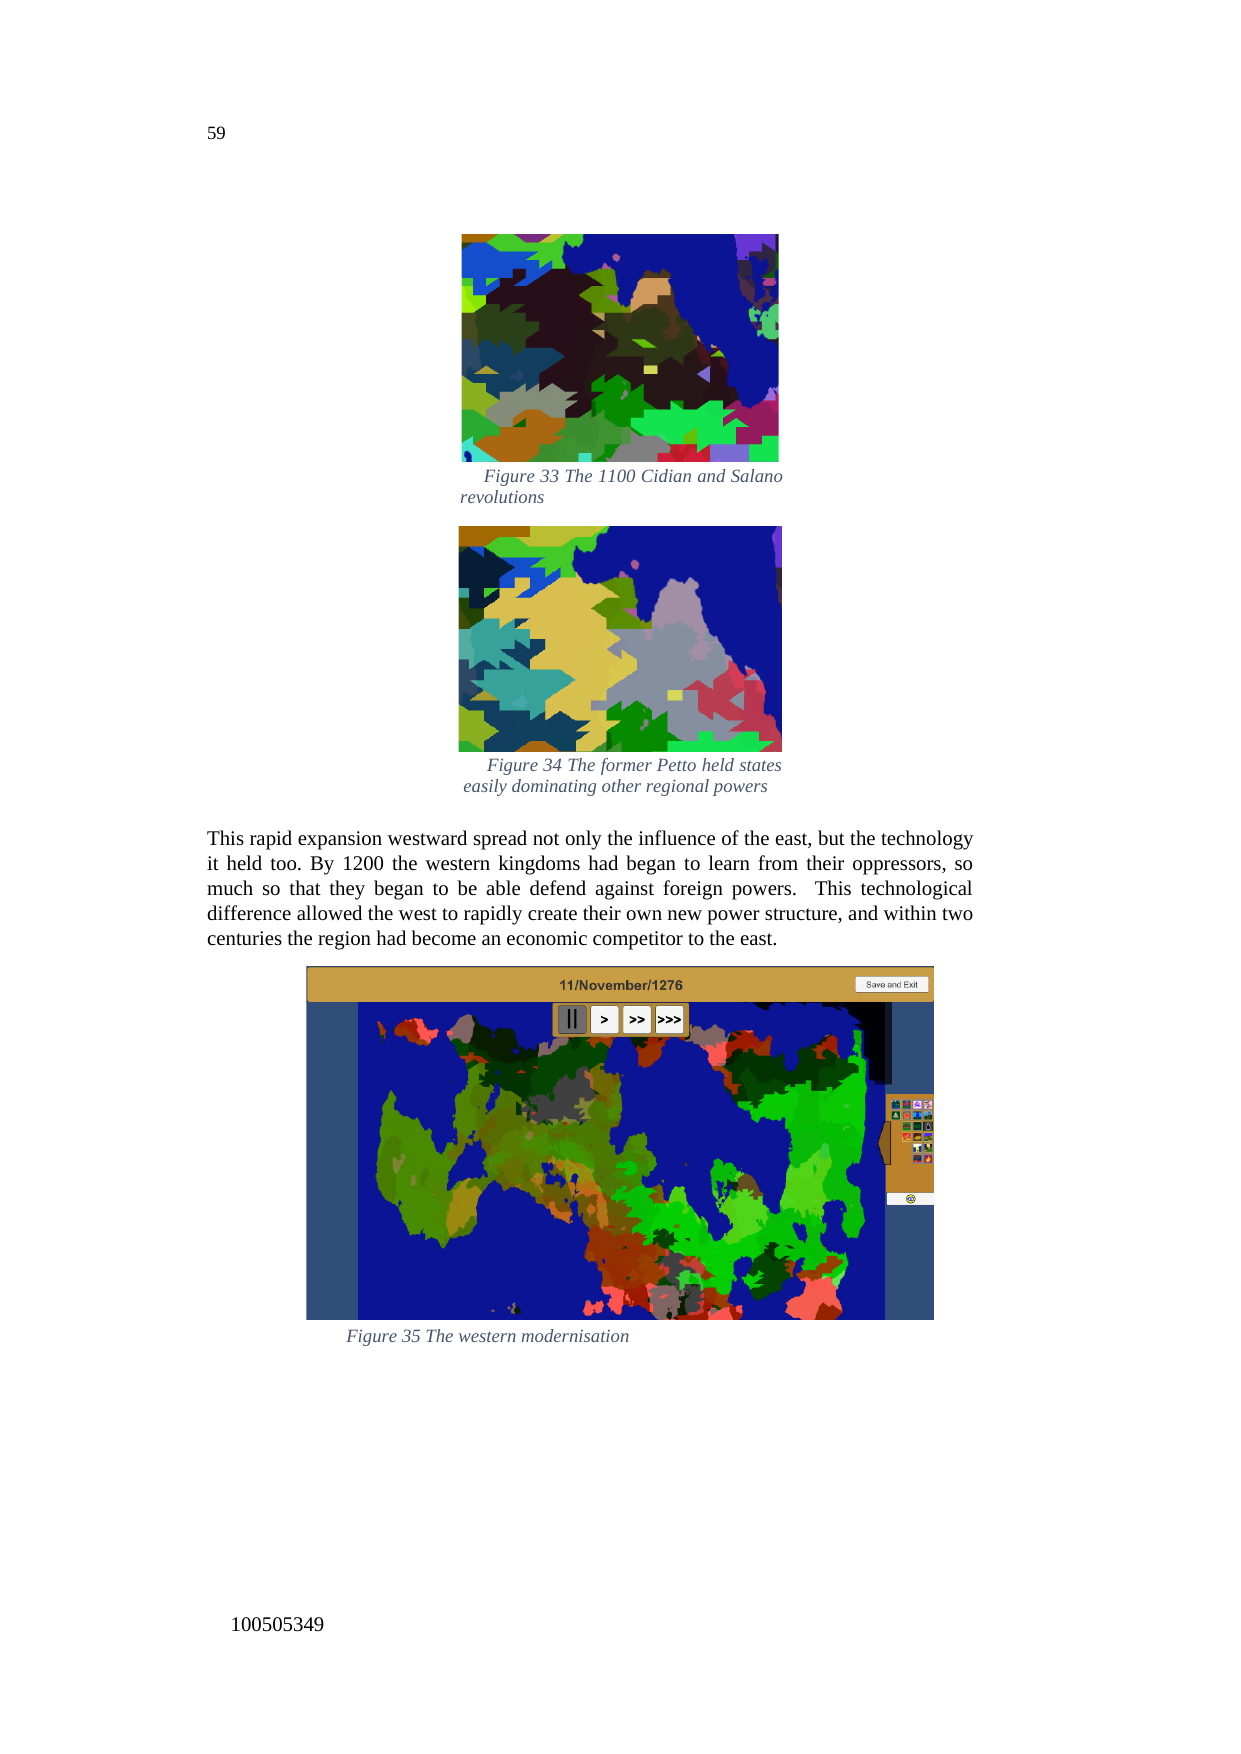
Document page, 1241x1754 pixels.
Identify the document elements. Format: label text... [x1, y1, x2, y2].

picture [458, 526, 782, 752]
text This rapid expansion westward spread not only the influence of the east, but the technology it held too. By 1200 the western kingdoms had began to learn from their oppressors, so much so that they began to be able defend against foreign powers. This technological difference allowed the west to rapidly create their own new power structure, and within two centuries the region had become an economic competitor to the east. [207, 825, 974, 950]
picture [306, 966, 934, 1320]
picture [461, 234, 779, 462]
